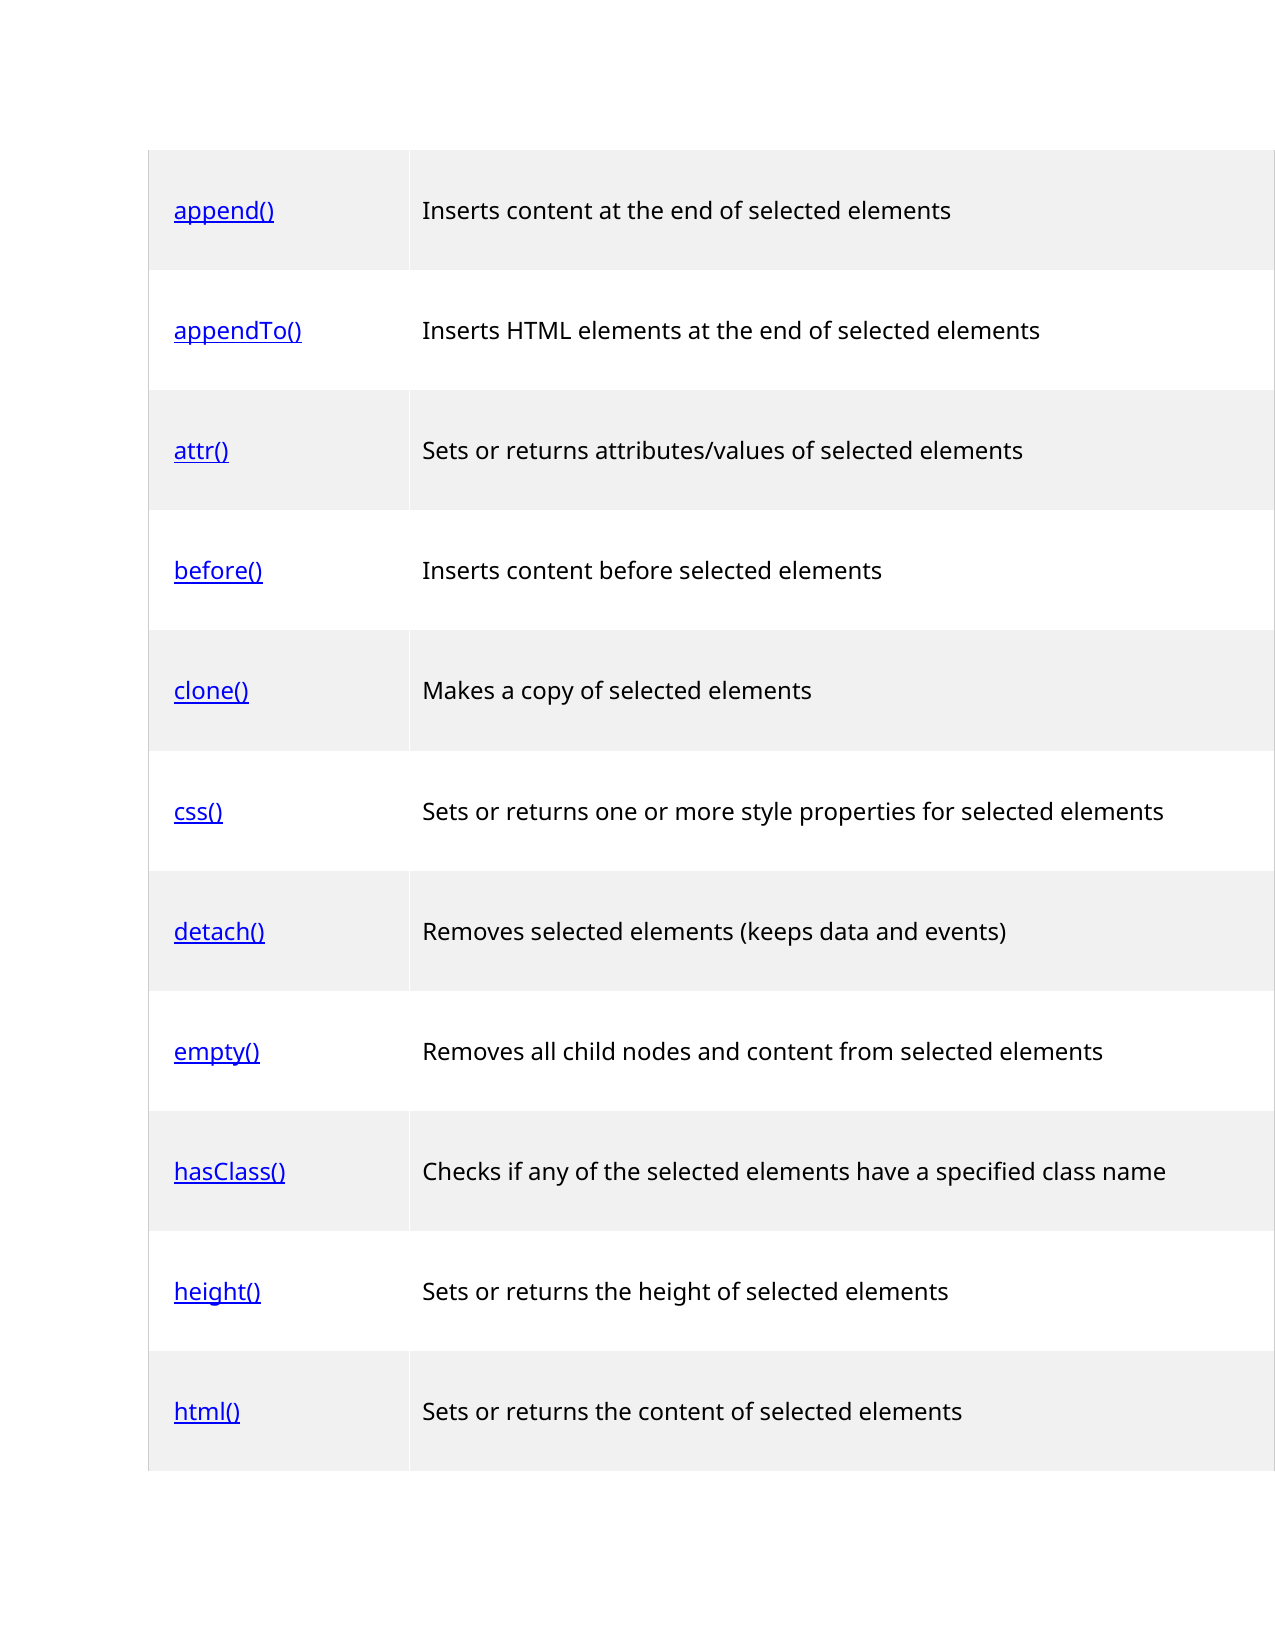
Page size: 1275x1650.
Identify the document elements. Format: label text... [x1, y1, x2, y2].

table_cell hasClass() [149, 1111, 409, 1231]
table_cell Checks if any of the selected elements have a specified class name [410, 1111, 1274, 1231]
table_cell Removes selected elements (keeps data and events) [410, 871, 1274, 991]
table_cell Makes a copy of selected elements [410, 630, 1274, 751]
table_cell Sets or returns the height of selected elements [410, 1231, 1274, 1351]
table_cell Sets or returns attributes/values of selected elements [410, 390, 1274, 510]
table_cell Sets or returns the content of selected elements [410, 1351, 1274, 1471]
table_cell Inserts content before selected elements [410, 510, 1274, 630]
table_cell before() [149, 510, 409, 630]
table_cell clone() [149, 630, 409, 751]
table_cell detach() [149, 871, 409, 991]
table_cell appendTo() [149, 270, 409, 390]
table_cell Sets or returns one or more style properties for selected elements [410, 751, 1274, 871]
table_cell Inserts HTML elements at the end of selected elements [410, 270, 1274, 390]
table_cell append() [149, 150, 409, 270]
table_cell height() [149, 1231, 409, 1351]
table_cell css() [149, 751, 409, 871]
table_cell empty() [149, 991, 409, 1111]
table_cell Inserts content at the end of selected elements [410, 150, 1274, 270]
table_cell attr() [149, 390, 409, 510]
table_cell Removes all child nodes and content from selected elements [410, 991, 1274, 1111]
table_cell html() [149, 1351, 409, 1471]
